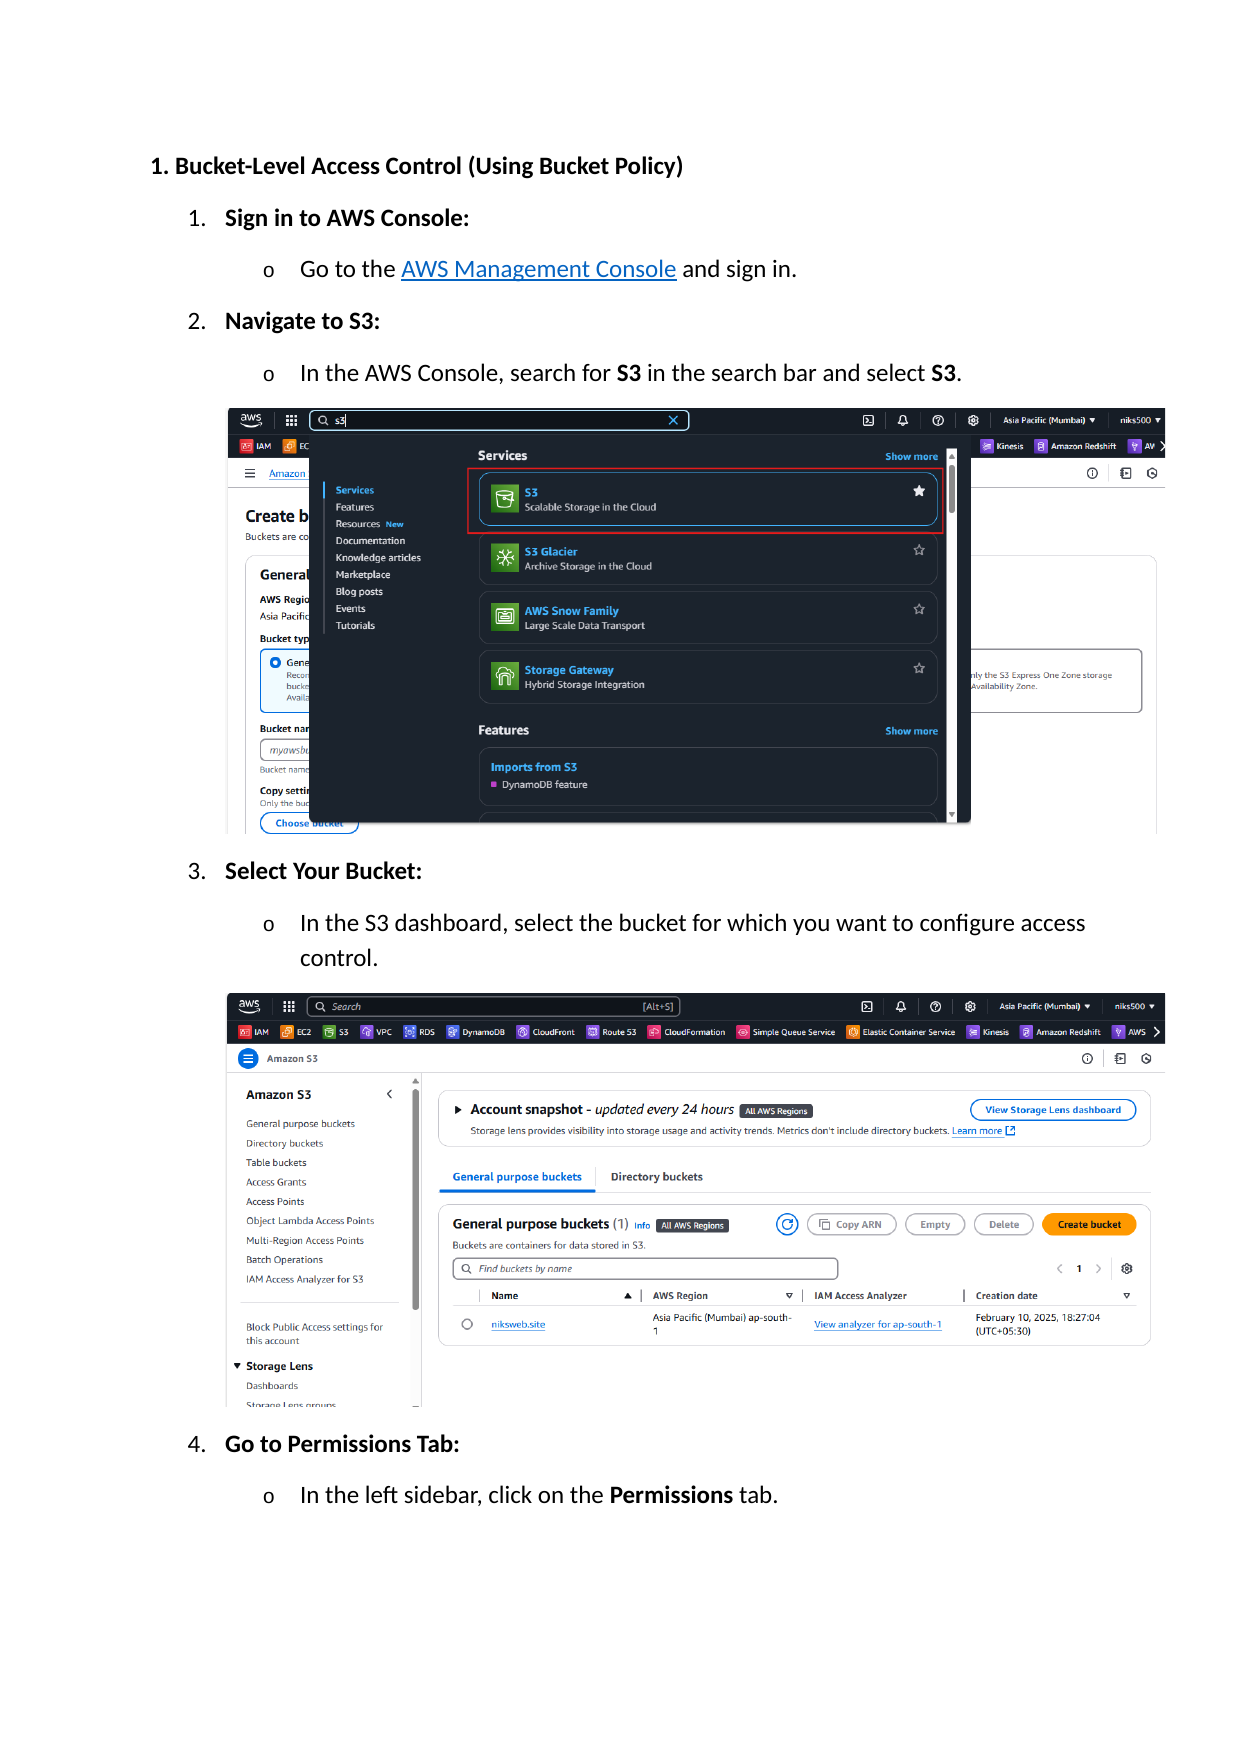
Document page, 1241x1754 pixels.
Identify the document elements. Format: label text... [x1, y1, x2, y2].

text 1. Bucket-Level Access Control (Using Bucket Policy) [150, 150, 1090, 181]
picture [225, 993, 1166, 1407]
list Navigate to S3: [187, 305, 1090, 336]
picture [225, 408, 1166, 834]
list Select Your Bucket: [187, 855, 1090, 886]
list Go to the AWS Management Console and sign in. [262, 253, 1090, 284]
list In the left sidebar, click on the Permissions tab. [262, 1480, 1090, 1510]
list Sign in to AWS Console: [187, 202, 1090, 232]
list Go to Permissions Tab: [187, 1428, 1090, 1458]
list In the S3 dashboard, select the bucket for which you want to configure access control. [262, 907, 1090, 972]
list In the AWS Console, search for S3 in the search bar and select S3. [262, 357, 1090, 387]
